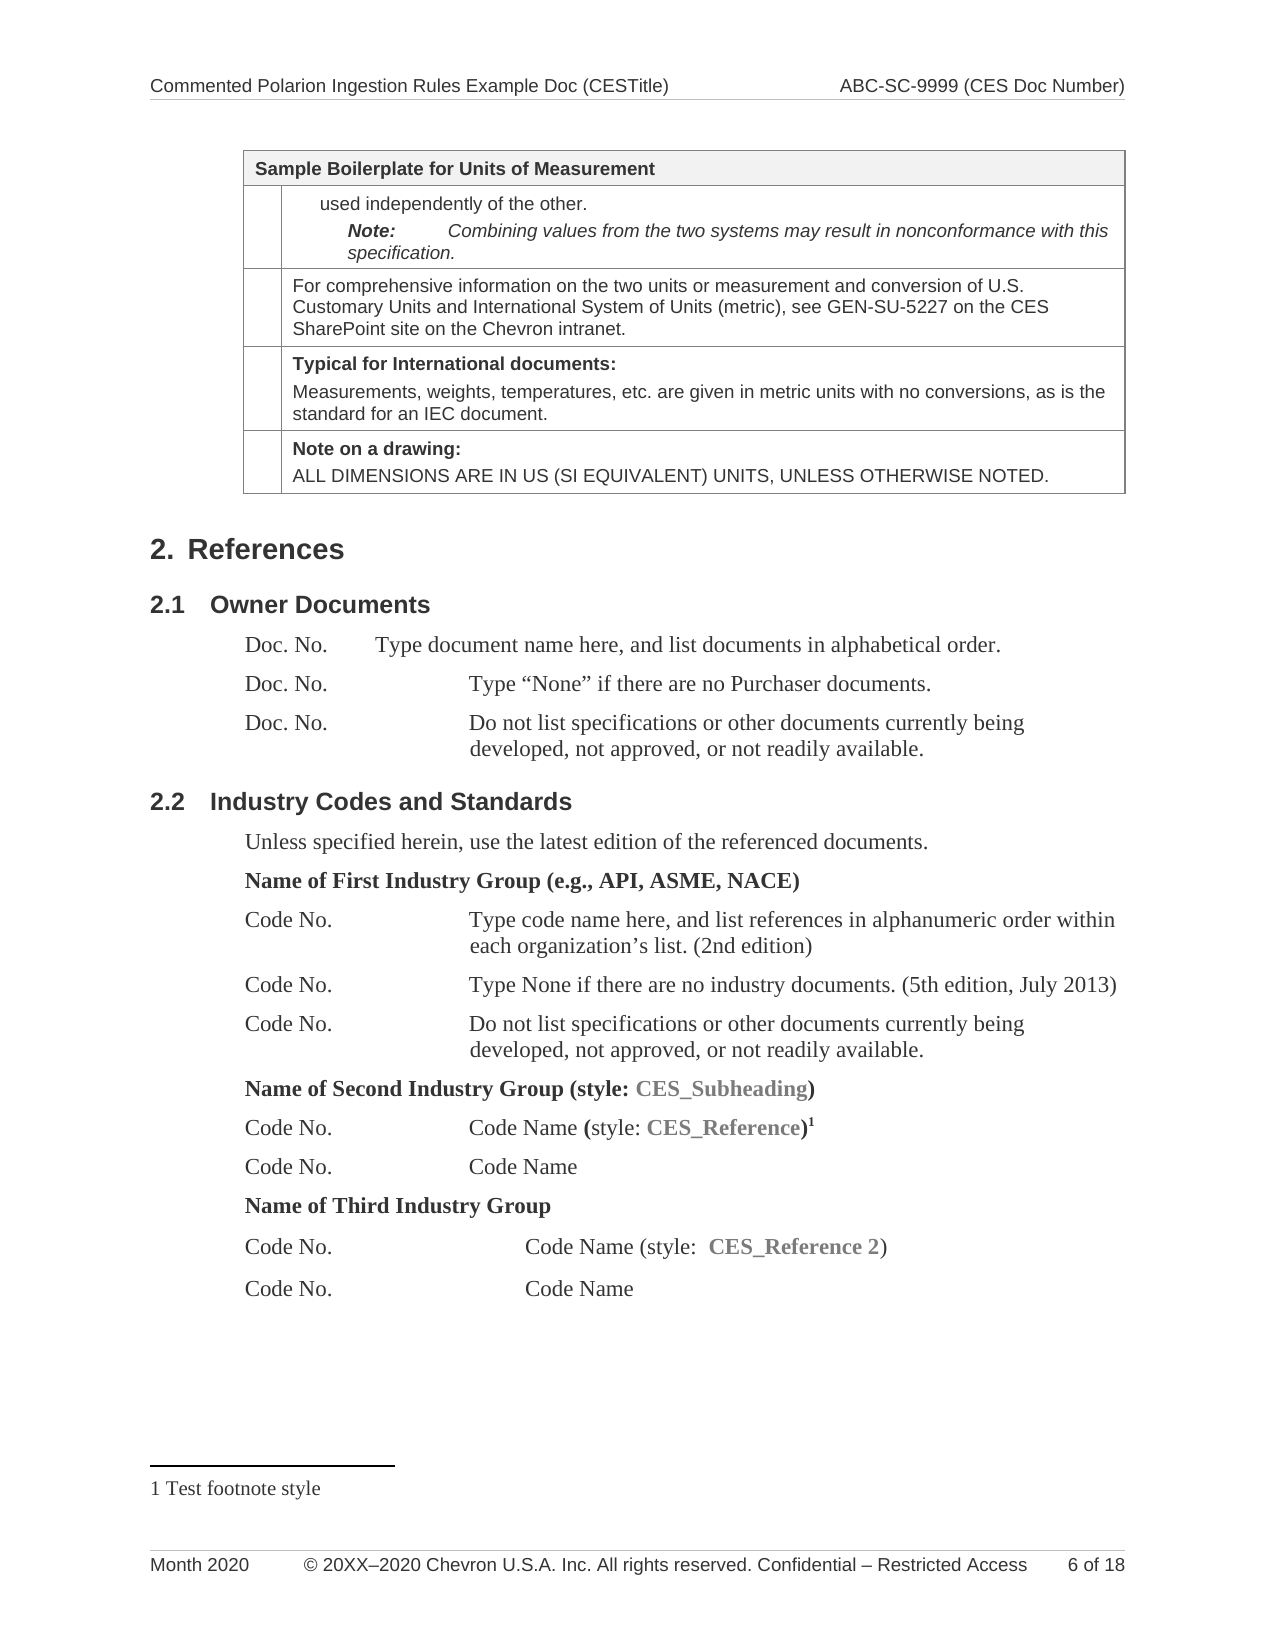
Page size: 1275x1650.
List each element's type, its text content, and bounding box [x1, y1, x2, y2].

text Doc. No. Type “None” if there are no Purchaser documents. [244, 670, 1125, 697]
text Code No. Code Name [244, 1153, 1125, 1179]
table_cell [282, 186, 1124, 267]
subtitle Name of Third Industry Group [244, 1192, 1125, 1218]
text Code No. Do not list specifications or other documents currently being developed, not approved, or not readily available. [244, 1010, 1125, 1063]
subtitle Owner Documents [150, 590, 1125, 619]
text Doc. No. Type document name here, and list documents in alphabetical order. [244, 631, 1125, 658]
subtitle Industry Codes and Standards [150, 787, 1125, 816]
text Code No. Code Name (style: CES_Reference 2) [244, 1231, 1125, 1260]
text Code No. Code Name [244, 1272, 1125, 1301]
text Doc. No. Do not list specifications or other documents currently being developed, not approved, or not readily available. [244, 709, 1125, 762]
text Code No. Type None if there are no industry documents. (5th edition, July 2013) [244, 971, 1125, 997]
table_cell [244, 431, 281, 493]
text Code No. Type code name here, and list references in alphanumeric order within each organization’s list. (2nd edition) [244, 906, 1125, 958]
table_cell [244, 347, 281, 430]
text Unless specified herein, use the latest edition of the referenced documents. [244, 828, 1125, 854]
table_header Sample Boilerplate for Units of Measurement [244, 151, 1124, 185]
table_cell Typical for International documents: Measurements, weights, temperatures, etc. are given in metric units with no conversions, as is the standard for an IEC document. [282, 347, 1124, 430]
subtitle References [150, 532, 1125, 565]
table_cell For comprehensive information on the two units or measurement and conversion of U.S. Customary Units and International System of Units (metric), see GEN-SU-5227 on the CES SharePoint site on the Chevron intranet. [282, 269, 1124, 346]
table_cell [244, 269, 281, 346]
subtitle Name of Second Industry Group (style: CES_Subheading) [244, 1075, 1125, 1101]
text Code No. Code Name (style: CES_Reference) [244, 1114, 1125, 1140]
table_cell [244, 186, 281, 267]
subtitle Name of First Industry Group (e.g., API, ASME, NACE) [244, 867, 1125, 893]
table_cell Note on a drawing: ALL DIMENSIONS ARE IN US (SI EQUIVALENT) UNITS, UNLESS OTHERWISE NOTED. [282, 431, 1124, 493]
